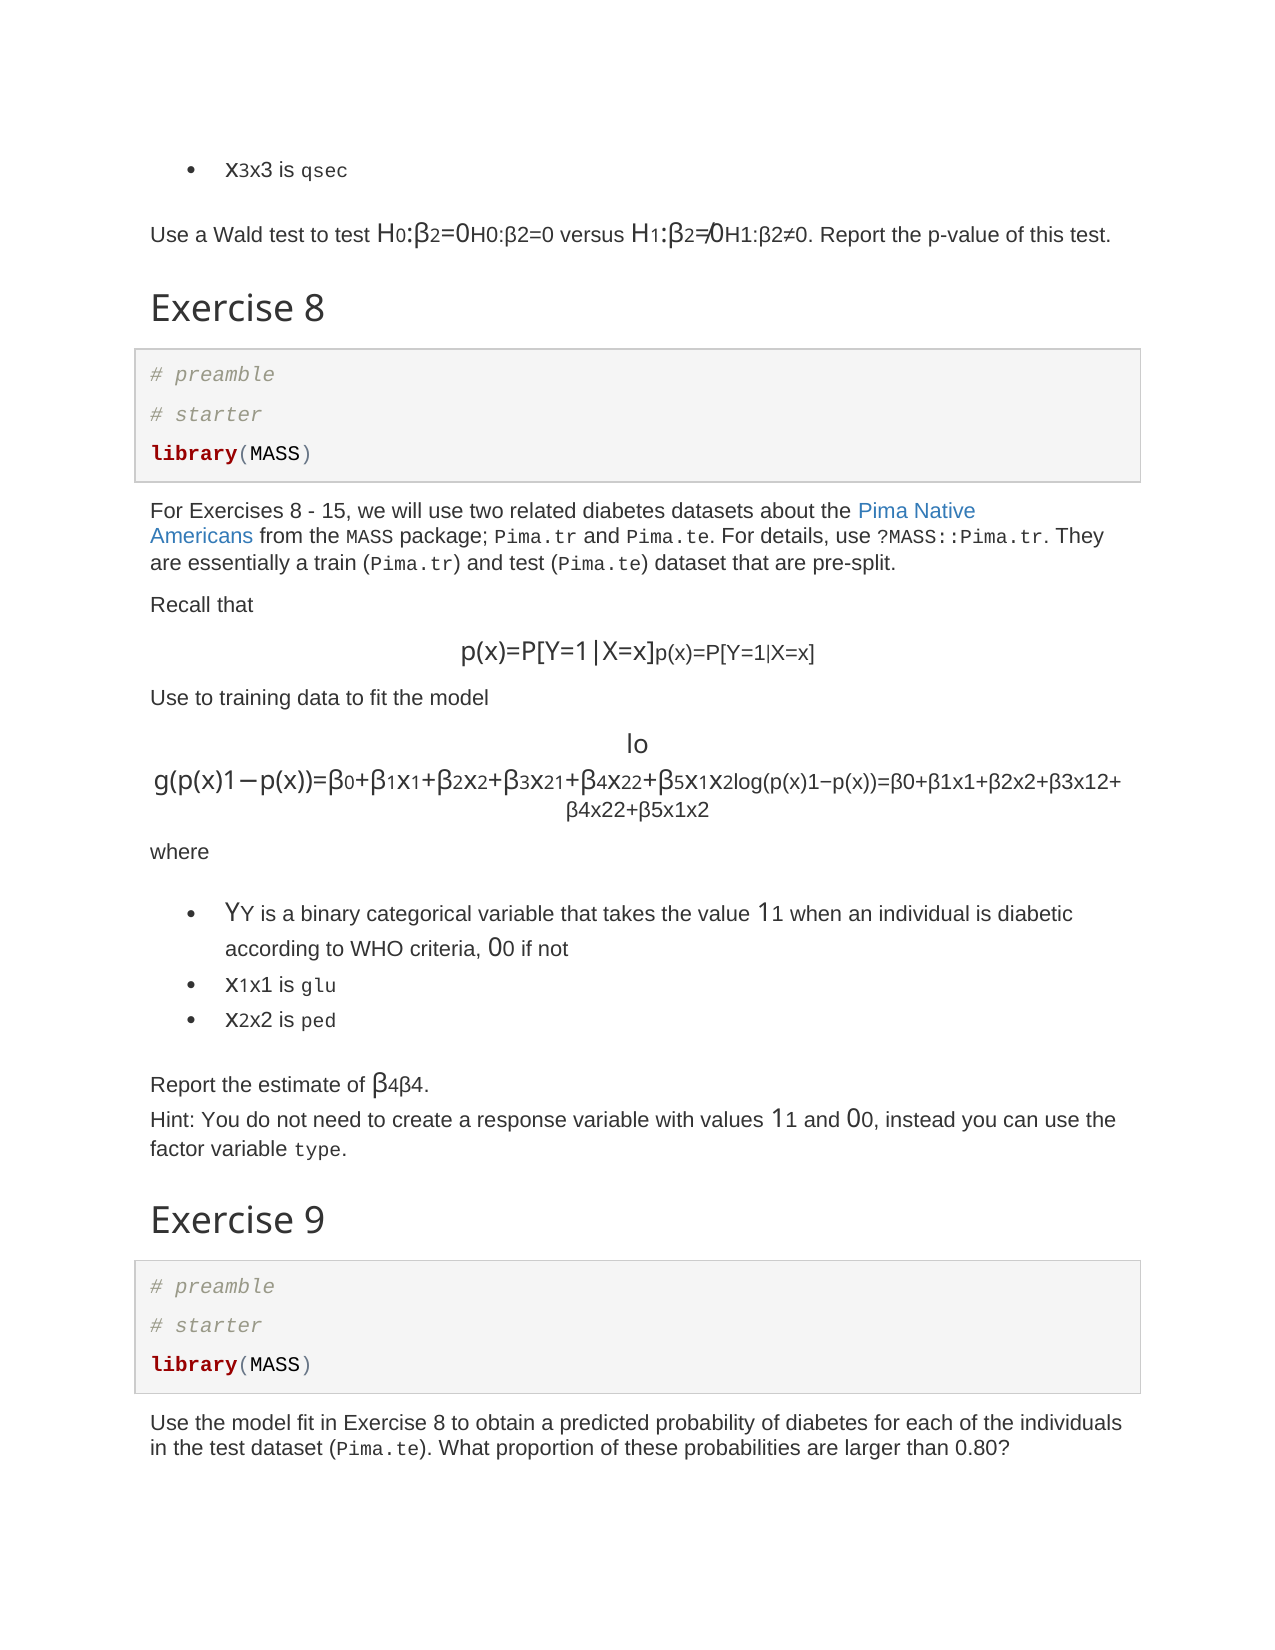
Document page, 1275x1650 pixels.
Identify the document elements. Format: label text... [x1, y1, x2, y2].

text library(MASS) [136, 1338, 1140, 1393]
text # starter [136, 1299, 1140, 1338]
text p(x)=P[Y=1∣X=x]p(x)=P[Y=1∣X=x] [150, 633, 1125, 668]
text # preamble [136, 350, 1140, 387]
text Use to training data to fit the model [150, 685, 1125, 710]
list x2x2 is ped [187, 1000, 1125, 1035]
text Report the estimate of β4β4. [150, 1064, 1125, 1100]
list x3x3 is qsec [187, 150, 1125, 186]
text Exercise 9 [150, 1193, 1125, 1244]
text library(MASS) [136, 427, 1140, 481]
list YY is a binary categorical variable that takes the value 11 when an individual is diabetic according to WHO criteria, 00 if not [187, 893, 1125, 964]
text where [150, 839, 1125, 864]
text Use a Wald test to test H0:β2=0H0:β2=0 versus H1:β2≠0H1:β2≠0. Report the p-value of this test. [150, 215, 1125, 250]
text For Exercises 8 - 15, we will use two related diabetes datasets about the Pima Native Americans from the MASS package; Pima.tr and Pima.te. For details, use ?MASS::Pima.tr. They are essentially a train (Pima.tr) and test (Pima.te) dataset that are pre-split. [150, 498, 1125, 576]
list x1x1 is glu [187, 964, 1125, 1000]
text # preamble [136, 1261, 1140, 1299]
text # starter [136, 387, 1140, 427]
text Exercise 8 [150, 281, 1125, 332]
text Hint: You do not need to create a response variable with values 11 and 00, instead you can use the factor variable type. [150, 1100, 1125, 1162]
text Recall that [150, 592, 1125, 617]
text Use the model fit in Exercise 8 to obtain a predicted probability of diabetes for each of the individuals in the test dataset (Pima.te). What proportion of these probabilities are larger than 0.80? [150, 1410, 1125, 1462]
text log(p(x)1−p(x))=β0+β1x1+β2x2+β3x21+β4x22+β5x1x2log⁡(p(x)1−p(x))=β0+β1x1+β2x2+β3x12+β4x22+β5x1x2 [150, 726, 1125, 822]
